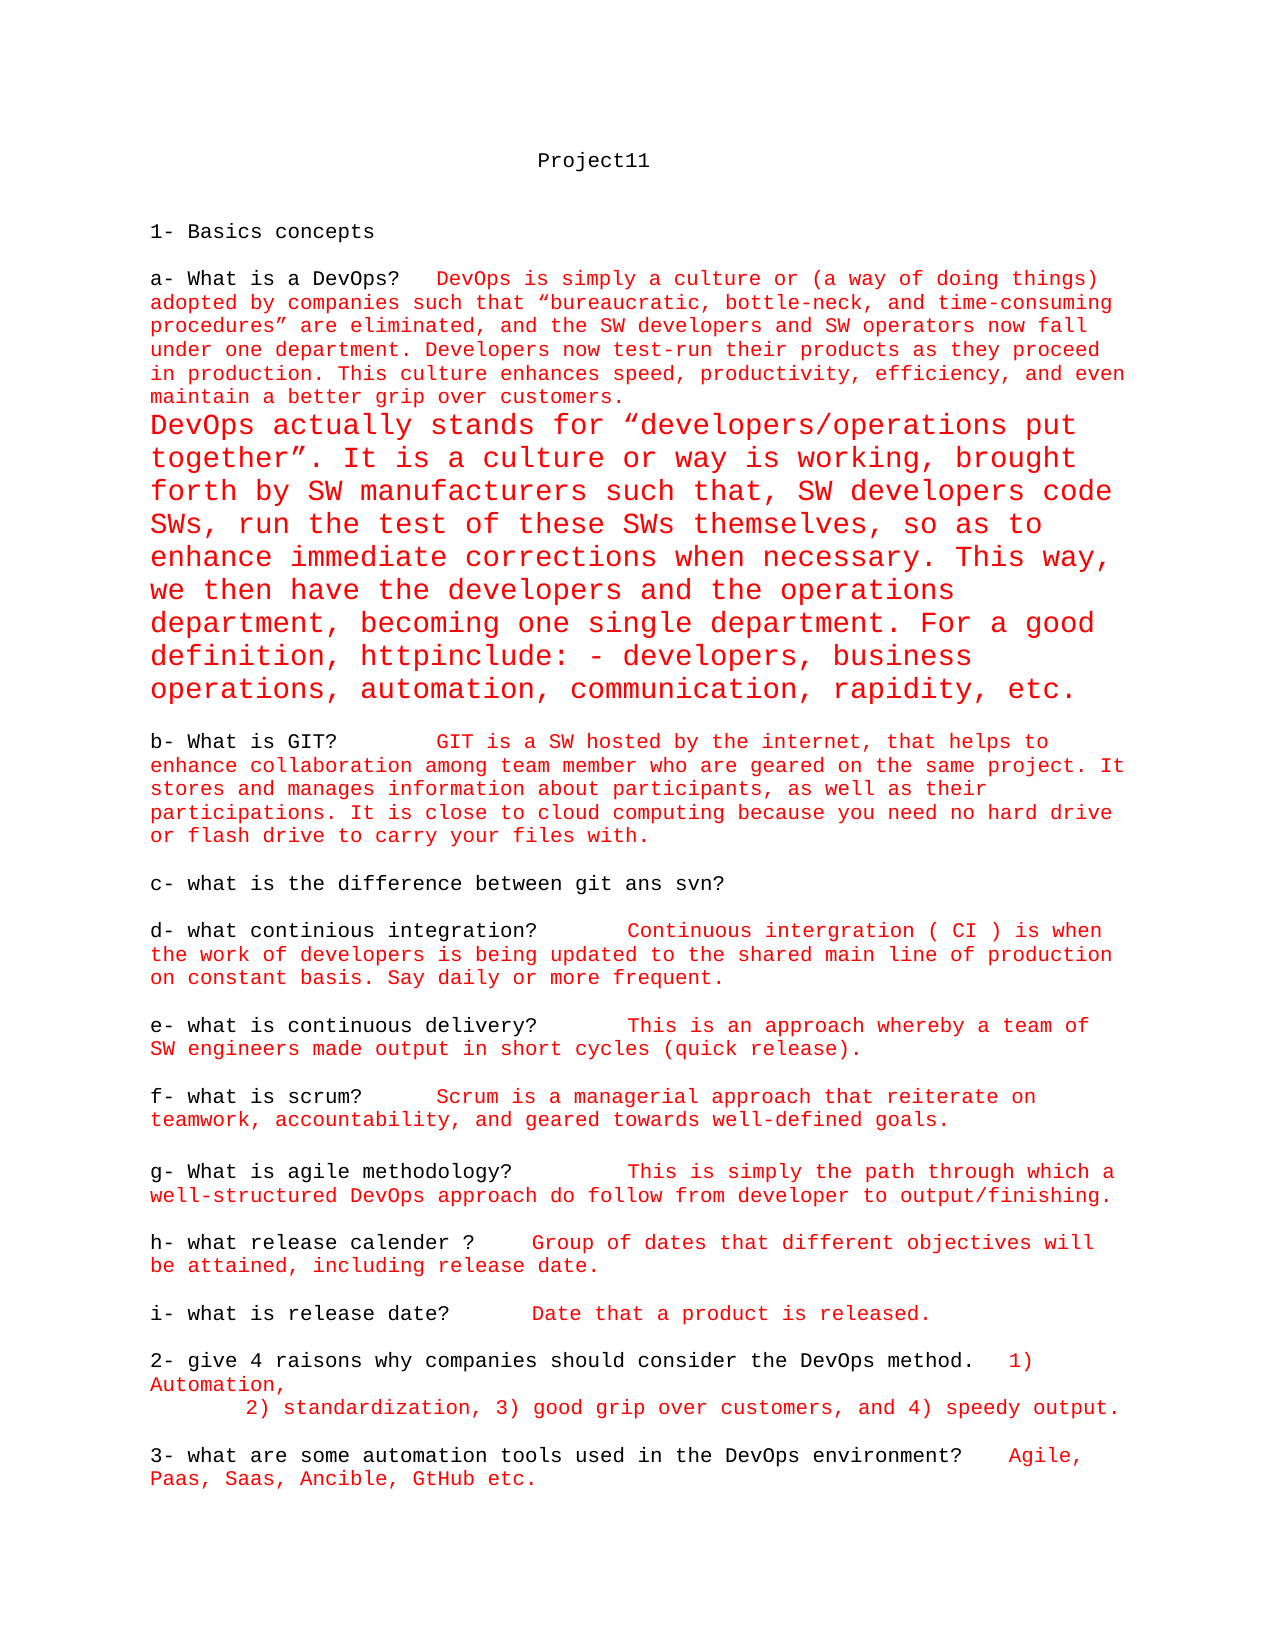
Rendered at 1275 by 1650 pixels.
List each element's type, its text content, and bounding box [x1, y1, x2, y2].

text d- what continious integration? Continuous intergration ( CI ) is when the work of developers is being updated to the shared main line of production on constant basis. Say daily or more frequent. [150, 920, 1125, 991]
text g- What is agile methodology? This is simply the path through which a well-structured DevOps approach do follow from developer to output/finishing. [150, 1161, 1125, 1208]
text 1- Basics concepts [150, 221, 1125, 244]
text b- What is GIT? GIT is a SW hosted by the internet, that helps to enhance collaboration among team member who are geared on the same project. It stores and manages information about participants, as well as their participations. It is close to cloud computing because you need no hard drive or flash drive to carry your files with. [150, 731, 1125, 849]
text 3- what are some automation tools used in the DevOps environment? Agile, Paas, Saas, Ancible, GtHub etc. [150, 1445, 1125, 1492]
text e- what is continuous delivery? This is an approach whereby a team of SW engineers made output in short cycles (quick release). [150, 1015, 1125, 1062]
text DevOps actually stands for “developers/operations put together”. It is a culture or way is working, brought forth by SW manufacturers such that, SW developers code SWs, run the test of these SWs themselves, so as to enhance immediate corrections when necessary. This way, we then have the developers and the operations department, becoming one single department. For a good definition, httpinclude: - developers, business operations, automation, communication, rapidity, etc. [150, 410, 1125, 707]
text 2- give 4 raisons why companies should consider the DevOps method. 1) Automation, [150, 1350, 1125, 1397]
text c- what is the difference between git ans svn? [150, 873, 1125, 896]
text Project11 [150, 150, 1125, 174]
text i- what is release date? Date that a product is released. [150, 1303, 1125, 1326]
text h- what release calender ? Group of dates that different objectives will be attained, including release date. [150, 1232, 1125, 1279]
text a- What is a DevOps? DevOps is simply a culture or (a way of doing things) adopted by companies such that “bureaucratic, bottle-neck, and time-consuming procedures” are eliminated, and the SW developers and SW operators now fall under one department. Developers now test-run their products as they proceed in production. This culture enhances speed, productivity, efficiency, and even maintain a better grip over customers. [150, 268, 1125, 410]
text f- what is scrum? Scrum is a managerial approach that reiterate on teamwork, accountability, and geared towards well-defined goals. [150, 1086, 1125, 1133]
text 2) standardization, 3) good grip over customers, and 4) speedy output. [150, 1397, 1125, 1421]
